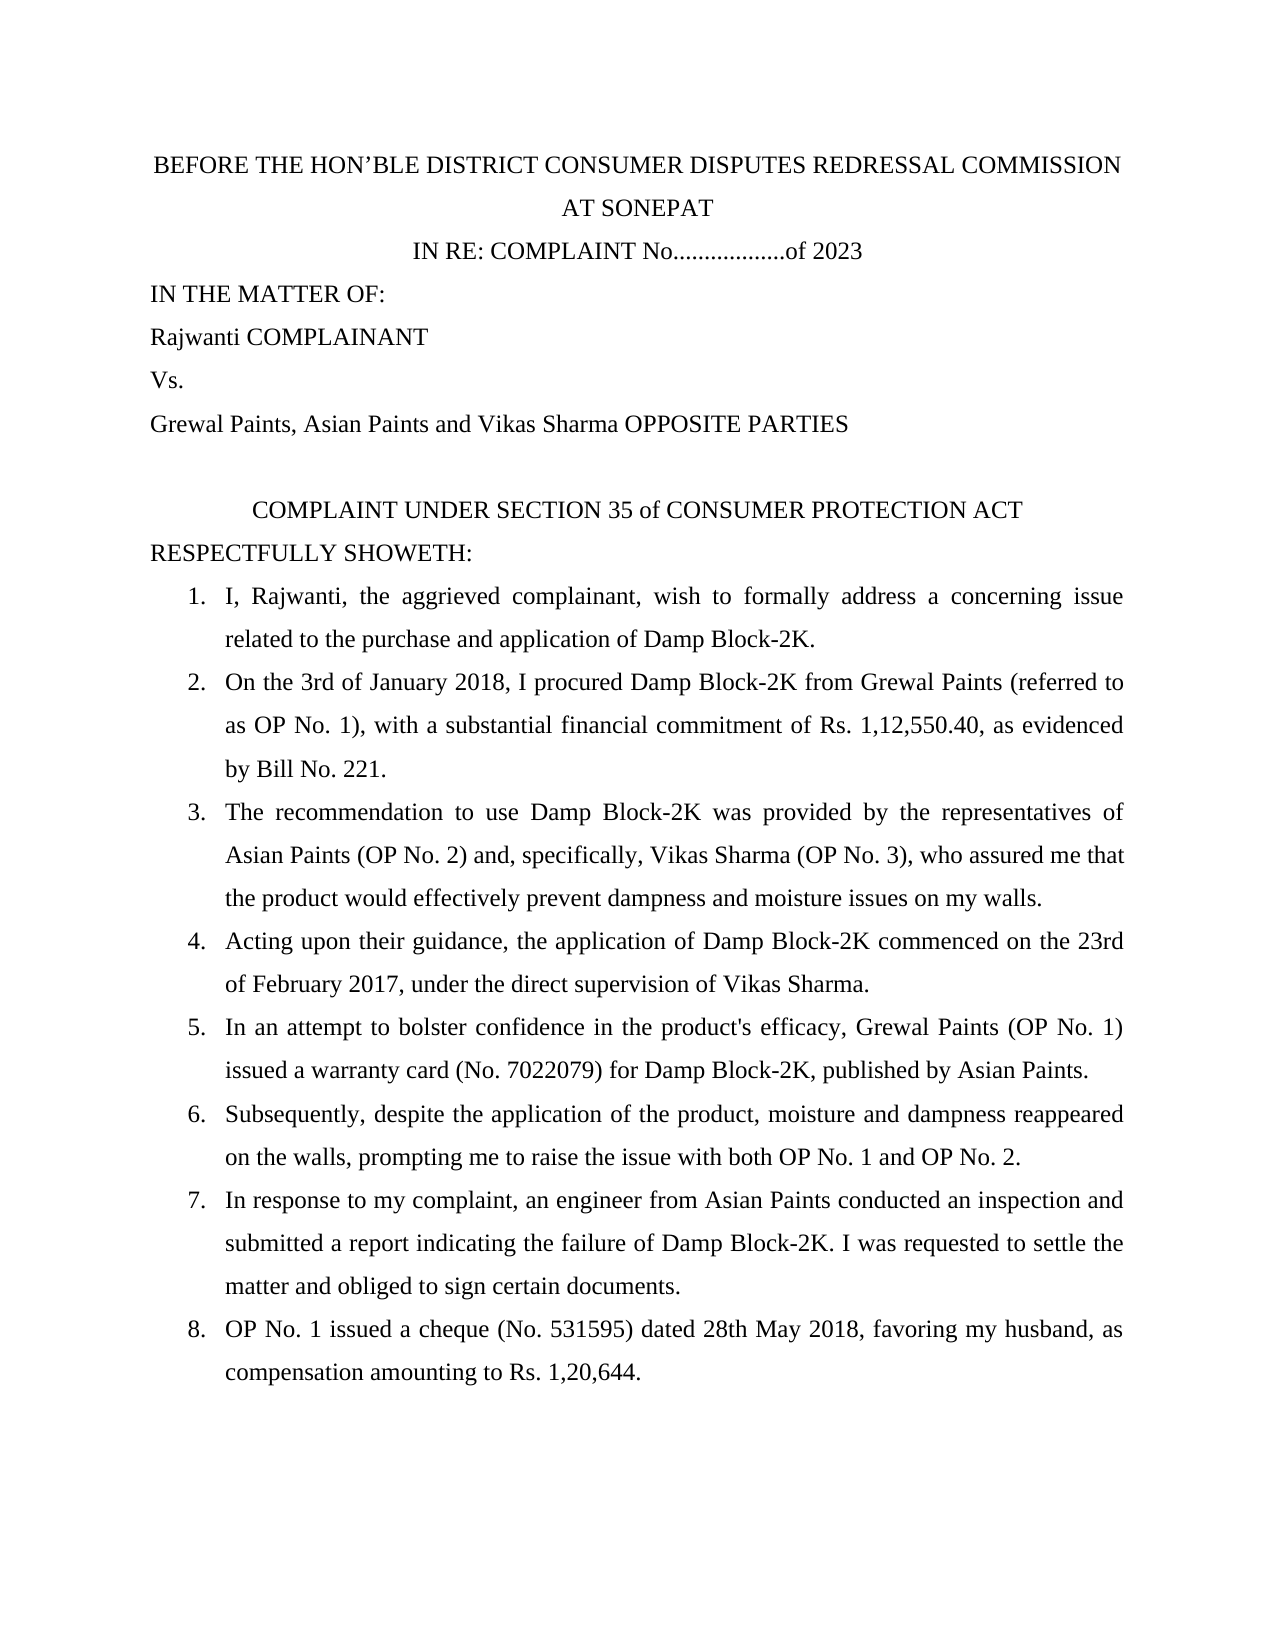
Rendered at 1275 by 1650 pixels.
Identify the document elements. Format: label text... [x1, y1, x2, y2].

text Vs. [150, 366, 1125, 394]
list In an attempt to bolster confidence in the product's efficacy, Grewal Paints (OP No. 1) issued a warranty card (No. 7022079) for Damp Block-2K, published by Asian Paints. [187, 1012, 1125, 1084]
text BEFORE THE HON’BLE DISTRICT CONSUMER DISPUTES REDRESSAL COMMISSION AT SONEPAT [150, 150, 1125, 222]
list I, Rajwanti, the aggrieved complainant, wish to formally address a concerning issue related to the purchase and application of Damp Block-2K. [187, 581, 1125, 653]
list In response to my complaint, an engineer from Asian Paints conducted an inspection and submitted a report indicating the failure of Damp Block-2K. I was requested to settle the matter and obliged to sign certain documents. [187, 1185, 1125, 1300]
text IN RE: COMPLAINT No..................of 2023 [150, 236, 1125, 265]
text Rajwanti COMPLAINANT [150, 322, 1125, 351]
text COMPLAINT UNDER SECTION 35 of CONSUMER PROTECTION ACT [150, 495, 1125, 524]
list OP No. 1 issued a cheque (No. 531595) dated 28th May 2018, favoring my husband, as compensation amounting to Rs. 1,20,644. [187, 1314, 1125, 1386]
list The recommendation to use Damp Block-2K was provided by the representatives of Asian Paints (OP No. 2) and, specifically, Vikas Sharma (OP No. 3), who assured me that the product would effectively prevent dampness and moisture issues on my walls. [187, 797, 1125, 912]
list Subsequently, despite the application of the product, moisture and dampness reappeared on the walls, prompting me to raise the issue with both OP No. 1 and OP No. 2. [187, 1099, 1125, 1171]
text RESPECTFULLY SHOWETH: [150, 538, 1125, 567]
list Acting upon their guidance, the application of Damp Block-2K commenced on the 23rd of February 2017, under the direct supervision of Vikas Sharma. [187, 926, 1125, 998]
text Grewal Paints, Asian Paints and Vikas Sharma OPPOSITE PARTIES [150, 409, 1125, 437]
text IN THE MATTER OF: [150, 279, 1125, 308]
list On the 3rd of January 2018, I procured Damp Block-2K from Grewal Paints (referred to as OP No. 1), with a substantial financial commitment of Rs. 1,12,550.40, as evidenced by Bill No. 221. [187, 667, 1125, 782]
